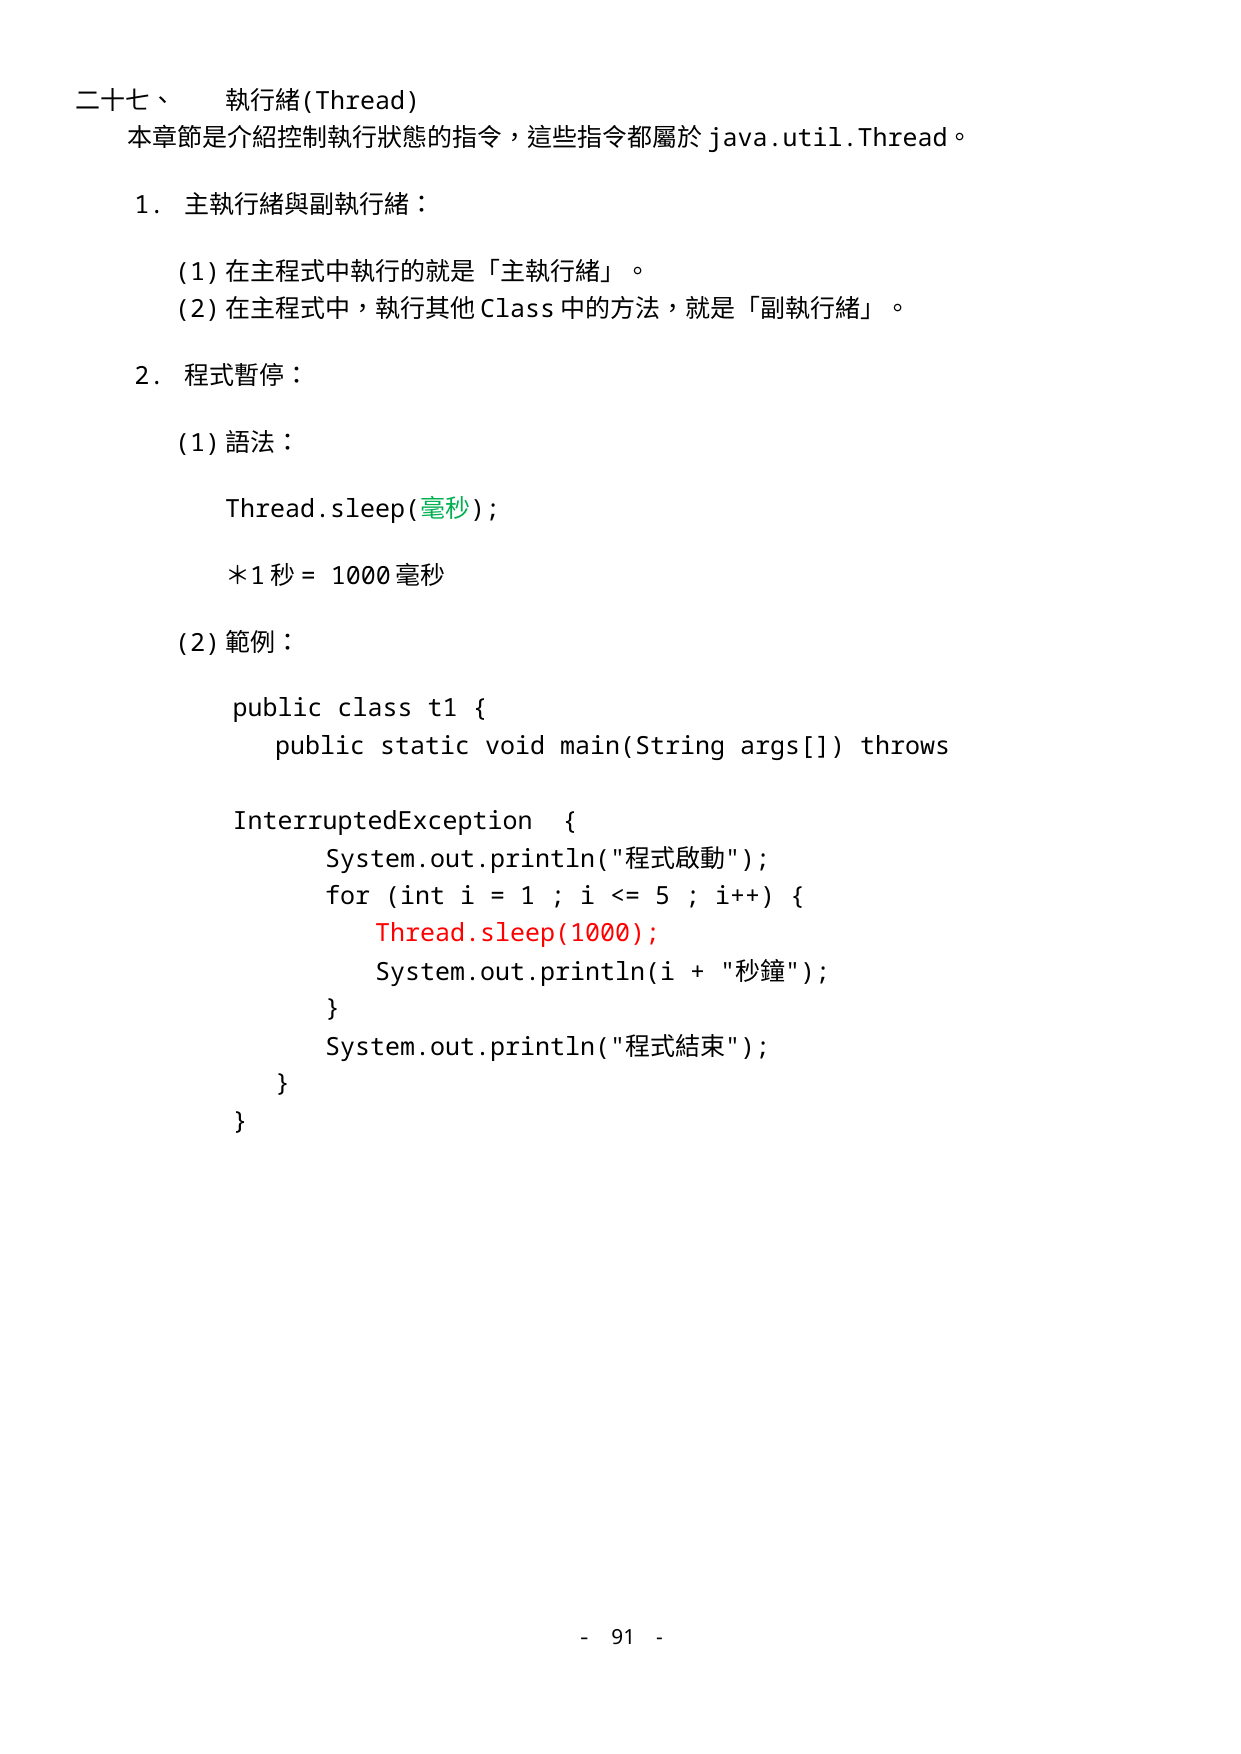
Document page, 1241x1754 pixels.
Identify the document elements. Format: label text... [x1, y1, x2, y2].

list System.out.println("程式啟動"); [232, 838, 1165, 876]
list } [232, 988, 1165, 1026]
list System.out.println("程式結束"); [232, 1026, 1165, 1063]
list InterruptedException { [232, 763, 1165, 838]
text 本章節是介紹控制執行狀態的指令，這些指令都屬於java.util.Thread。 [127, 117, 1165, 155]
list Thread.sleep(1000); [232, 913, 1165, 951]
list 語法： [175, 421, 1165, 459]
list 在主程式中，執行其他Class中的方法，就是「副執行緒」。 [175, 288, 1165, 326]
list Thread.sleep(毫秒); [225, 488, 1165, 526]
list } [232, 1101, 1165, 1138]
list } [232, 1063, 1165, 1101]
list for (int i = 1 ; i <= 5 ; i++) { [232, 876, 1165, 913]
list public static void main(String args[]) throws [232, 726, 1165, 763]
subtitle 執行緒(Thread) [75, 80, 1165, 117]
list System.out.println(i + "秒鐘"); [232, 951, 1165, 988]
list 在主程式中執行的就是「主執行緒」。 [175, 251, 1165, 288]
text 程式暫停： [134, 355, 1165, 392]
list public class t1 { [232, 688, 1165, 726]
list 範例： [175, 621, 1165, 659]
subtitle 主執行緒與副執行緒： [134, 184, 1165, 221]
list ＊1秒 = 1000毫秒 [225, 555, 1165, 592]
